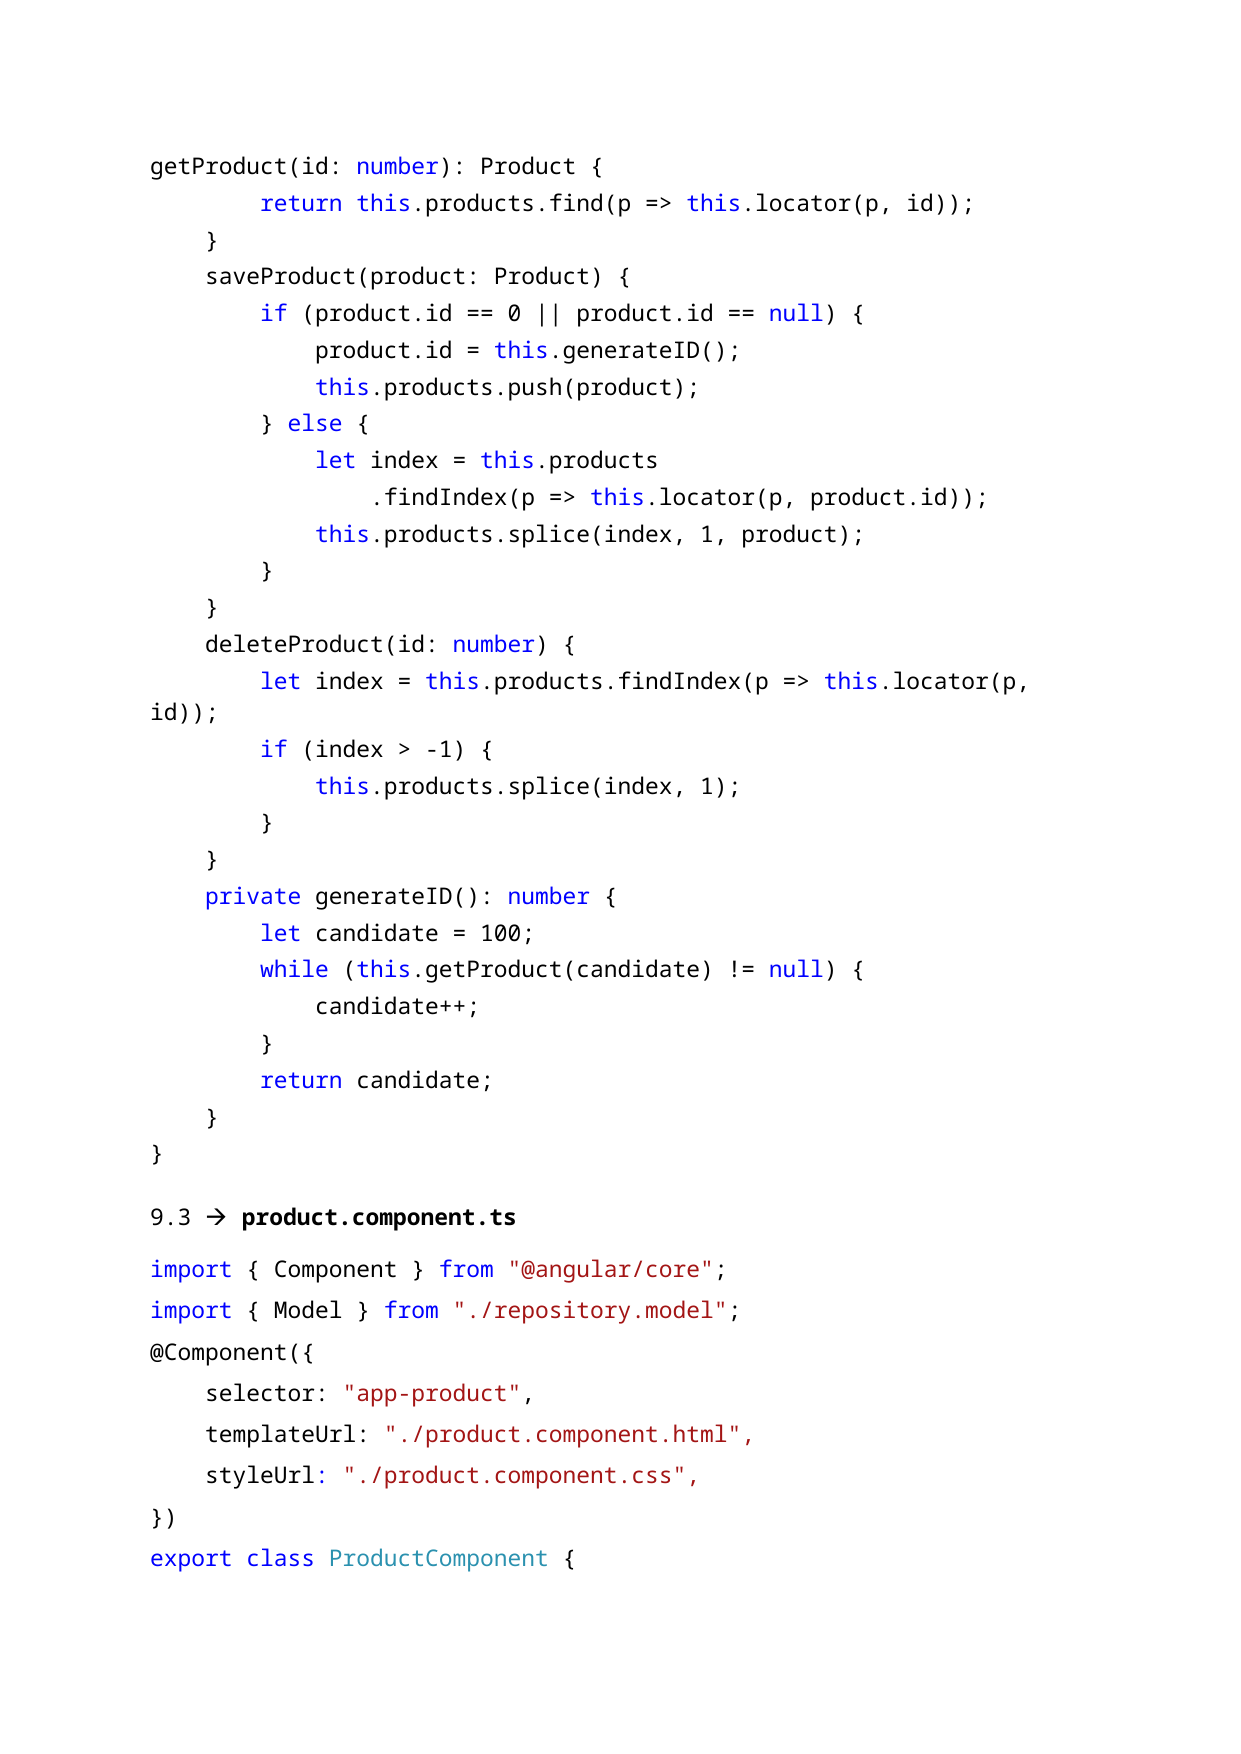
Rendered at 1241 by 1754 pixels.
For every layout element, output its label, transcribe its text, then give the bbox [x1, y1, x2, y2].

text @Component({ [150, 1336, 1090, 1367]
text let index = this.products.findIndex(p => this.locator(p, id)); [150, 665, 1090, 727]
text } else { [150, 407, 1090, 439]
text } [150, 223, 1090, 255]
text while (this.getProduct(candidate) != null) { [150, 953, 1090, 985]
text } [150, 591, 1090, 622]
text } [150, 1137, 1090, 1168]
text deleteProduct(id: number) { [150, 628, 1090, 659]
text } [150, 843, 1090, 874]
text import { Model } from "./repository.model"; [150, 1294, 1090, 1326]
text import { Component } from "@angular/core"; [150, 1253, 1090, 1284]
text } [150, 1027, 1090, 1058]
text } [150, 554, 1090, 586]
text this.products.push(product); [150, 371, 1090, 402]
text return candidate; [150, 1064, 1090, 1095]
text this.products.splice(index, 1); [150, 769, 1090, 801]
text let index = this.products [150, 444, 1090, 475]
text styleUrl: "./product.component.css", [672, 1459, 1090, 1491]
text saveProduct(product: Product) { [150, 260, 1090, 292]
text .findIndex(p => this.locator(p, product.id)); [150, 481, 1090, 512]
text this.products.splice(index, 1, product); [150, 518, 1090, 549]
text templateUrl: "./product.component.html", [150, 1418, 398, 1449]
text return this.products.find(p => this.locator(p, id)); [150, 187, 1090, 218]
text } [150, 1101, 1090, 1132]
text }) [150, 1501, 1090, 1532]
text export class ProductComponent { [150, 1542, 1090, 1573]
text let candidate = 100; [150, 917, 1090, 948]
text product.id = this.generateID(); [150, 334, 1090, 365]
text 9.3 product.component.ts [150, 1200, 1090, 1232]
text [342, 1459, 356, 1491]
text private generateID(): number { [150, 880, 1090, 911]
text } [150, 806, 1090, 838]
text getProduct(id: number): Product { [150, 150, 1090, 181]
text candidate++; [150, 990, 1090, 1021]
text templateUrl: "./product.component.html", [727, 1418, 1090, 1449]
text if (index > -1) { [150, 733, 1090, 764]
text selector: "app-product", [150, 1377, 1090, 1408]
text if (product.id == 0 || product.id == null) { [150, 297, 1090, 328]
